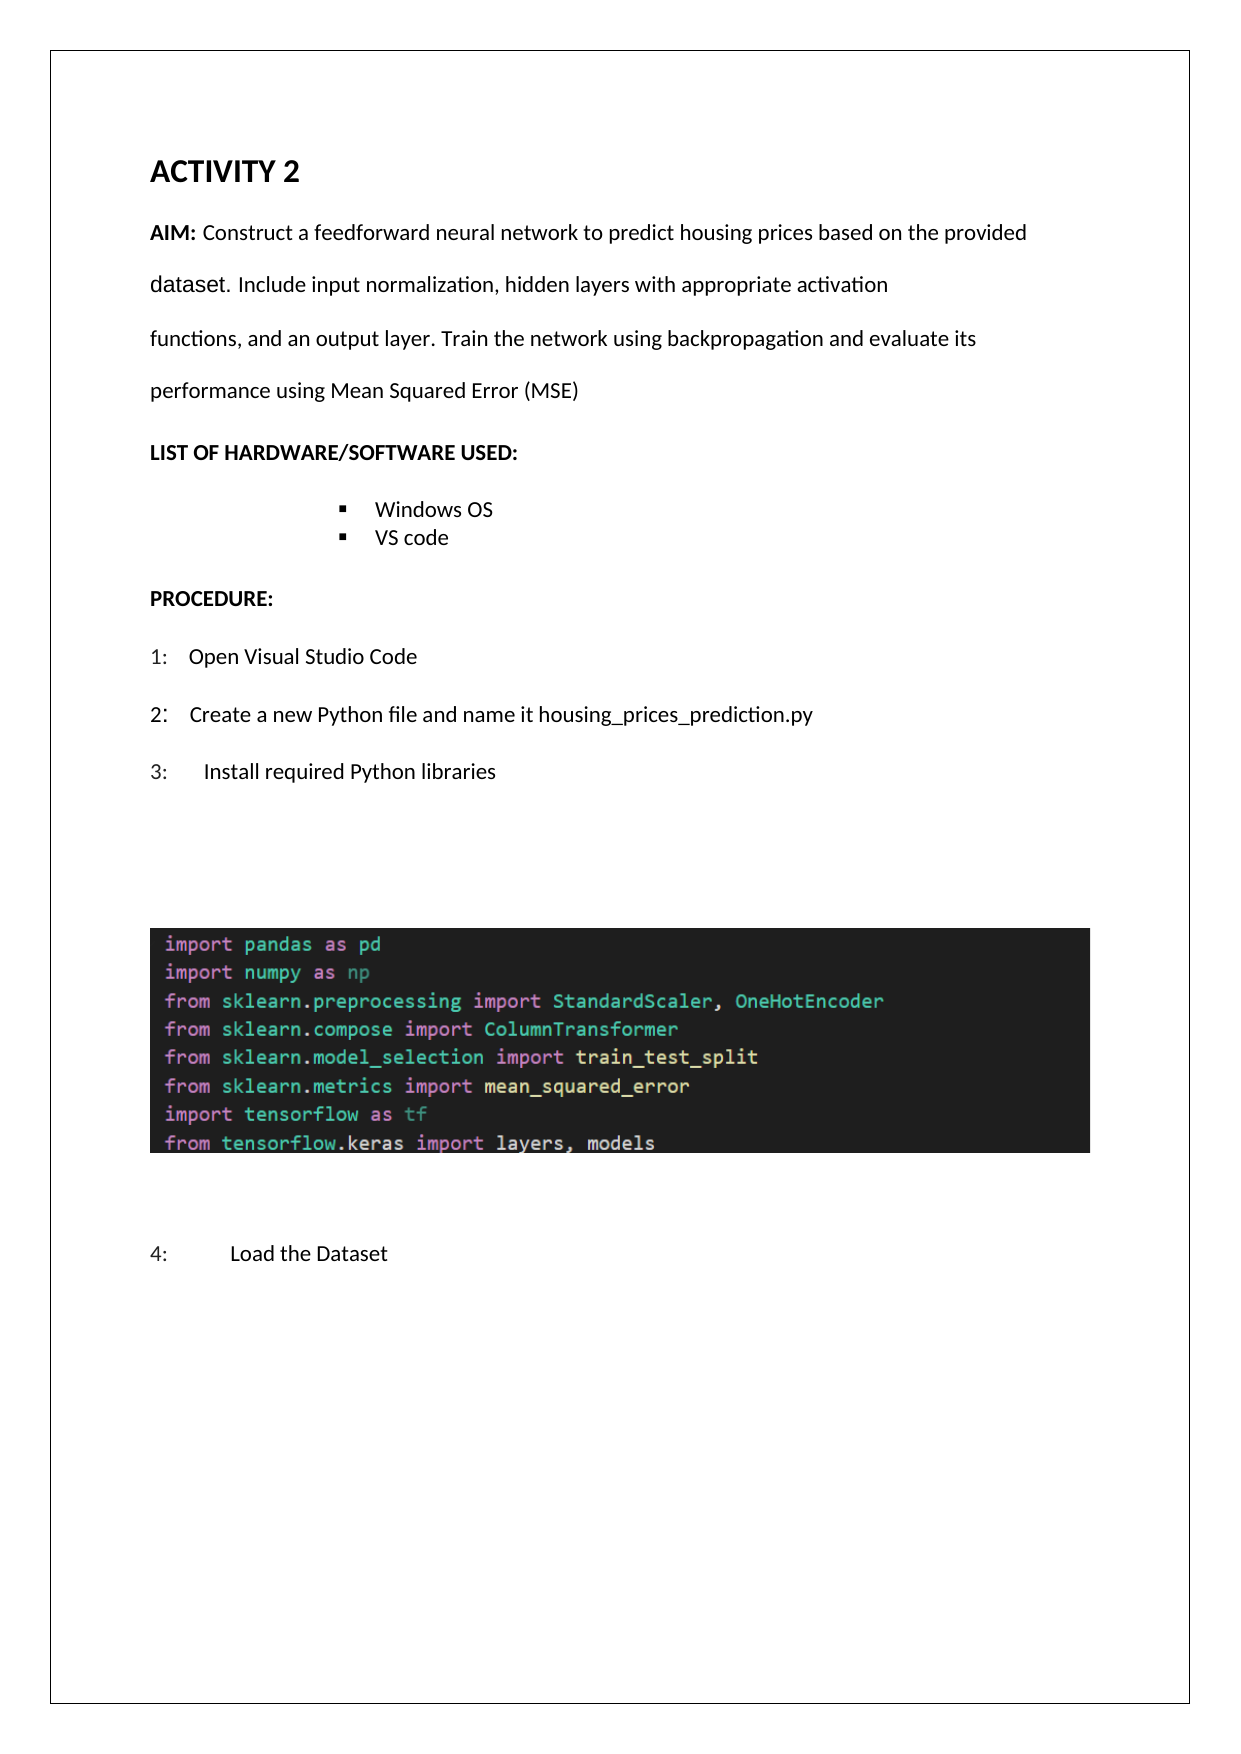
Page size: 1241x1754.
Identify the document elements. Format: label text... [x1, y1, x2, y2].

text PROCEDURE: [150, 584, 1090, 613]
list Windows OS [337, 495, 1090, 523]
text AIM: Construct a feedforward neural network to predict housing prices based on the provided [150, 218, 1090, 246]
subtitle 4: Load the Dataset [150, 1239, 1090, 1267]
text ACTIVITY 2 [150, 150, 1090, 191]
subtitle 1: Open Visual Studio Code [150, 642, 1090, 670]
text performance using Mean Squared Error (MSE) [150, 377, 1090, 405]
text functions, and an output layer. Train the network using backpropagation and evaluate its [150, 324, 1090, 352]
subtitle 2: Create a new Python file and name it housing_prices_prediction.py [150, 699, 1090, 728]
text dataset. Include input normalization, hidden layers with appropriate activation [150, 271, 1090, 299]
text LIST OF HARDWARE/SOFTWARE USED: [150, 438, 1090, 466]
list VS code [337, 523, 1090, 551]
picture [150, 928, 1091, 1153]
subtitle 3: Install required Python libraries [150, 757, 1090, 785]
